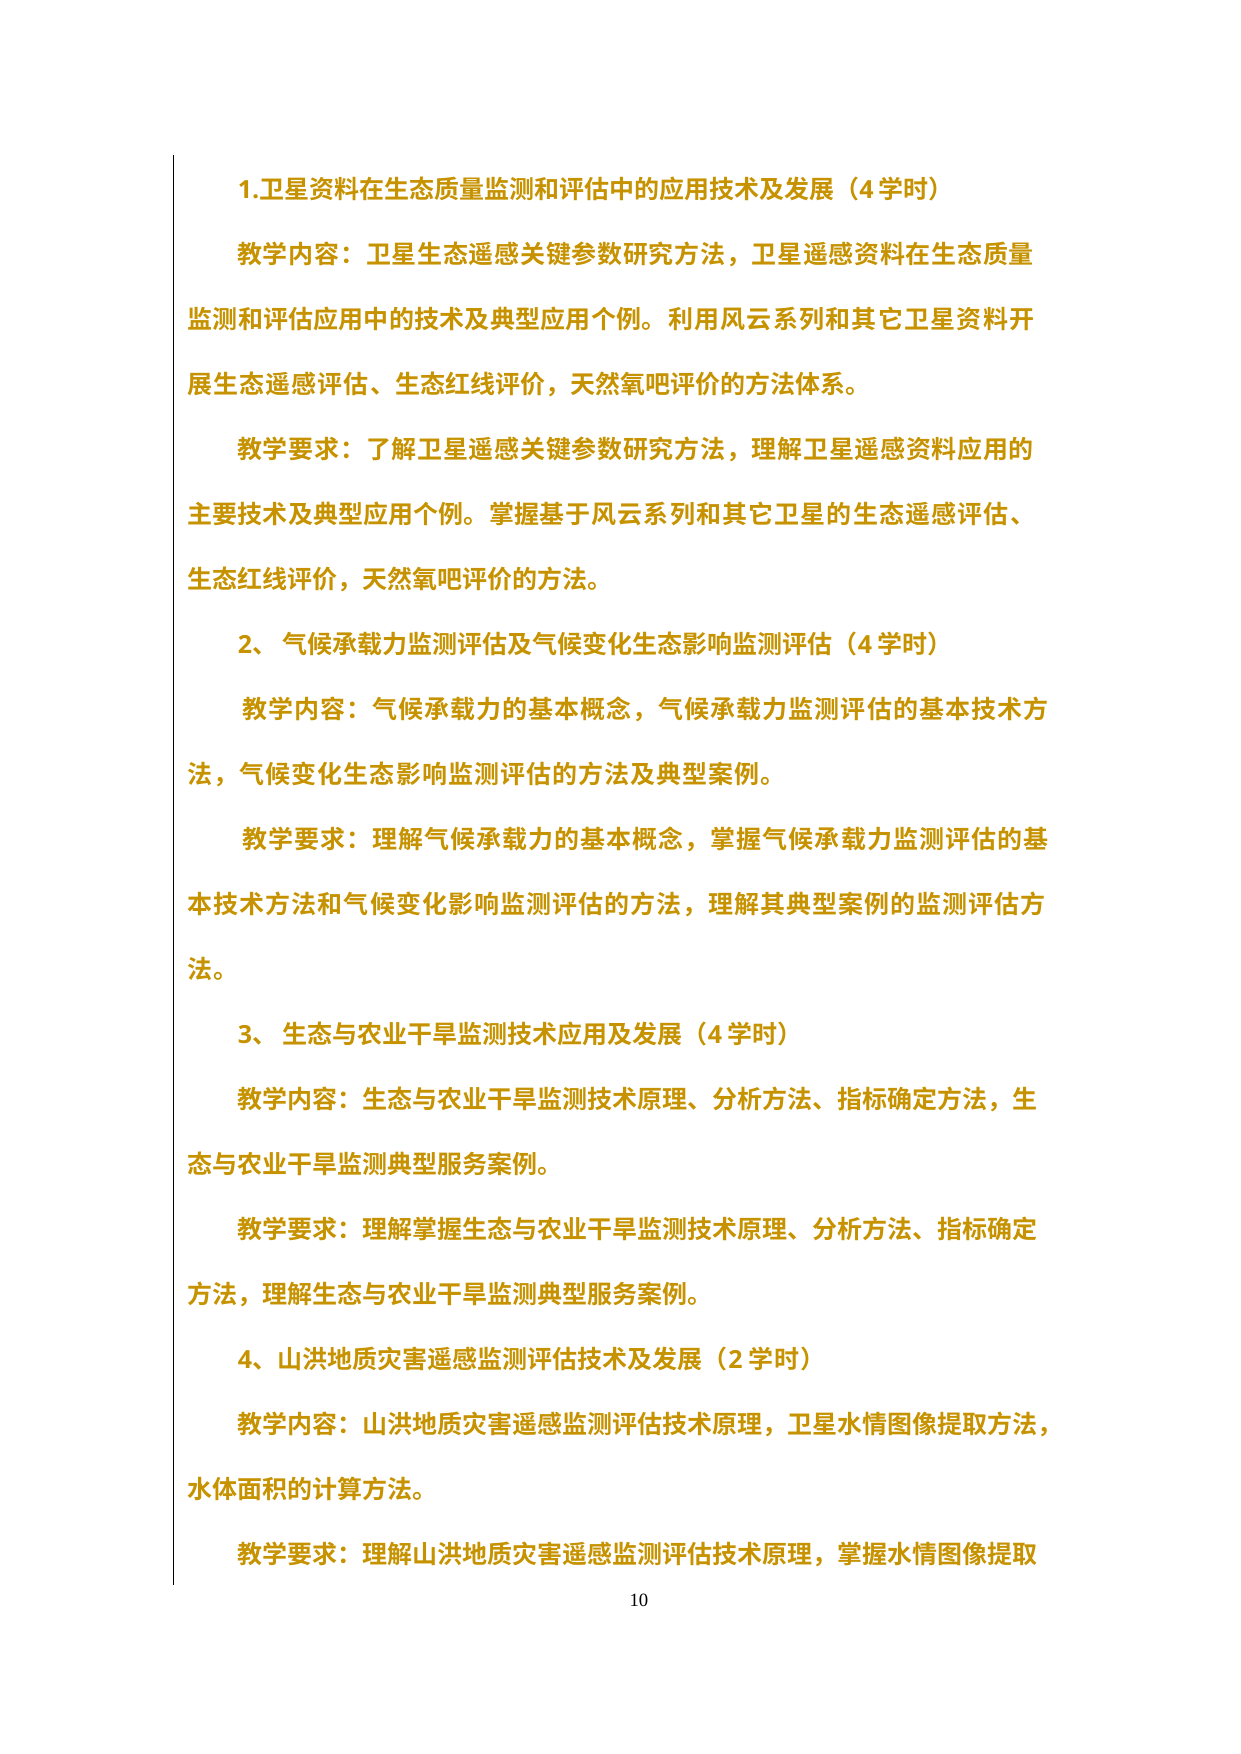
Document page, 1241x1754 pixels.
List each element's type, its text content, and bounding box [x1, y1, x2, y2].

text 教学要求：了解卫星遥感关键参数研究方法，理解卫星遥感资料应用的主要技术及典型应用个例。掌握基于风云系列和其它卫星的生态遥感评估、生态红线评价，天然氧吧评价的方法。 [187, 415, 1035, 610]
text 教学要求：理解气候承载力的基本概念，掌握气候承载力监测评估的基本技术方法和气候变化影响监测评估的方法，理解其典型案例的监测评估方法。 [187, 805, 1053, 1000]
text 1.卫星资料在生态质量监测和评估中的应用技术及发展（4学时） [187, 155, 1032, 220]
text 教学要求：理解掌握生态与农业干旱监测技术原理、分析方法、指标确定方法，理解生态与农业干旱监测典型服务案例。 [187, 1195, 1053, 1325]
text 教学内容：气候承载力的基本概念，气候承载力监测评估的基本技术方法，气候变化生态影响监测评估的方法及典型案例。 [187, 675, 1053, 805]
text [187, 1520, 1053, 1585]
text 2、 气候承载力监测评估及气候变化生态影响监测评估（4学时） [187, 610, 1032, 675]
text 教学内容：卫星生态遥感关键参数研究方法，卫星遥感资料在生态质量监测和评估应用中的技术及典型应用个例。利用风云系列和其它卫星资料开展生态遥感评估、生态红线评价，天然氧吧评价的方法体系。 [187, 220, 1035, 415]
text 教学内容：山洪地质灾害遥感监测评估技术原理，卫星水情图像提取方法，水体面积的计算方法。 [187, 1390, 1053, 1520]
text 教学内容：生态与农业干旱监测技术原理、分析方法、指标确定方法，生态与农业干旱监测典型服务案例。 [187, 1065, 1053, 1195]
text 4、山洪地质灾害遥感监测评估技术及发展（2学时） [187, 1325, 1053, 1390]
text 3、 生态与农业干旱监测技术应用及发展（4学时） [187, 1000, 1032, 1065]
